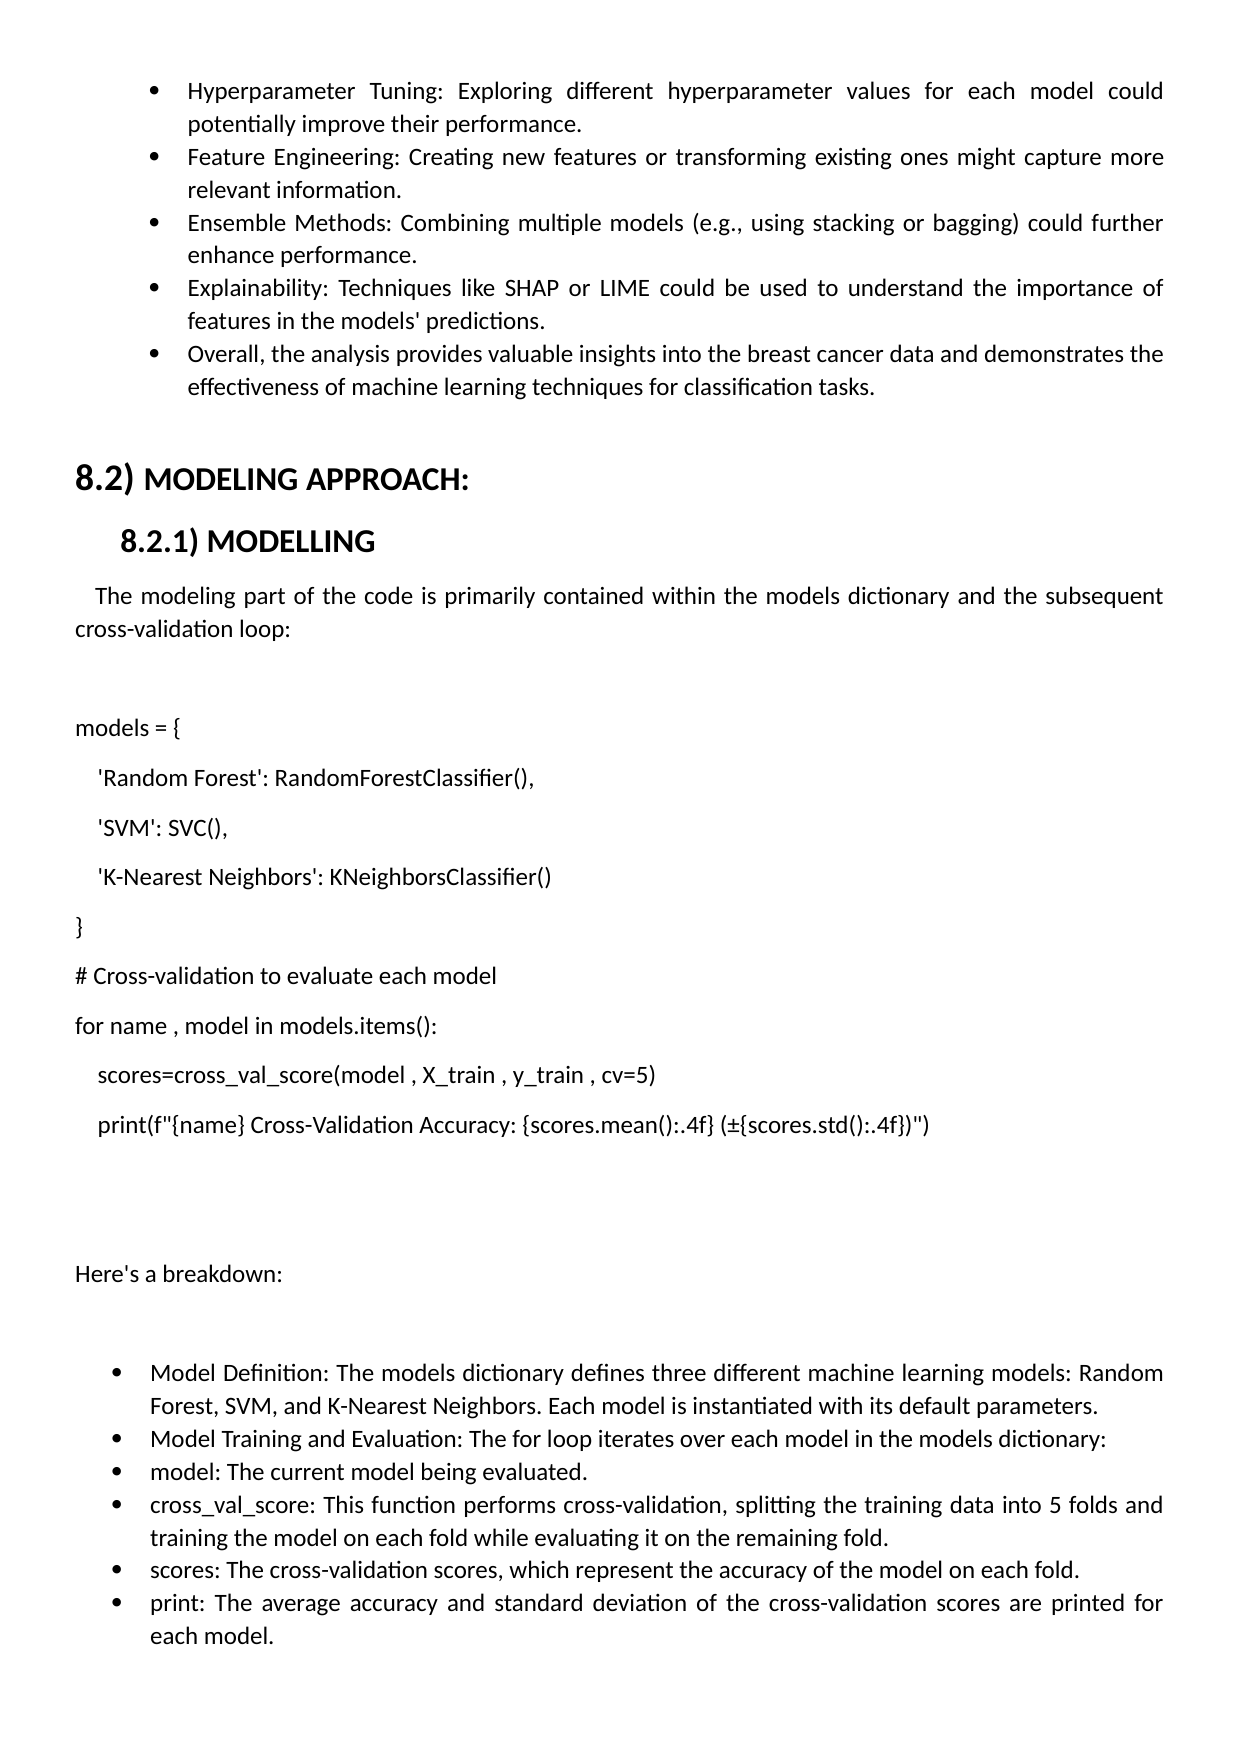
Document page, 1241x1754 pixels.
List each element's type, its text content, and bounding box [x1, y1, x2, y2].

text 'K-Nearest Neighbors': KNeighborsClassifier() [75, 861, 1165, 892]
text 'Random Forest': RandomForestClassifier(), [75, 762, 1165, 793]
list cross_val_score: This function performs cross-validation, splitting the training data into 5 folds and training the model on each fold while evaluating it on the remaining fold. [112, 1489, 1165, 1552]
text } [75, 911, 1165, 941]
text 8.2.1) MODELLING [75, 520, 1165, 561]
text Here's a breakdown: [75, 1258, 1165, 1288]
list model: The current model being evaluated. [112, 1456, 1165, 1486]
text 'SVM': SVC(), [75, 812, 1165, 842]
text scores=cross_val_score(model , X_train , y_train , cv=5) [75, 1060, 1165, 1090]
list Hyperparameter Tuning: Exploring different hyperparameter values for each model could potentially improve their performance. [150, 75, 1165, 138]
list Model Training and Evaluation: The for loop iterates over each model in the models dictionary: [112, 1423, 1165, 1453]
list Ensemble Methods: Combining multiple models (e.g., using stacking or bagging) could further enhance performance. [150, 207, 1165, 270]
list print: The average accuracy and standard deviation of the cross-validation scores are printed for each model. [112, 1588, 1165, 1651]
text print(f"{name} Cross-Validation Accuracy: {scores.mean():.4f} (±{scores.std():.4f})") [75, 1109, 1165, 1140]
text The modeling part of the code is primarily contained within the models dictionary and the subsequent cross-validation loop: [75, 581, 1165, 644]
list Model Definition: The models dictionary defines three different machine learning models: Random Forest, SVM, and K-Nearest Neighbors. Each model is instantiated with its default parameters. [112, 1357, 1165, 1421]
list scores: The cross-validation scores, which represent the accuracy of the model on each fold. [112, 1555, 1165, 1585]
list Explainability: Techniques like SHAP or LIME could be used to understand the importance of features in the models' predictions. [150, 272, 1165, 336]
text models = { [75, 713, 1165, 743]
text # Cross-validation to evaluate each model [75, 961, 1165, 991]
text for name , model in models.items(): [75, 1010, 1165, 1041]
text 8.2) MODELING APPROACH: [75, 454, 1165, 499]
list Overall, the analysis provides valuable insights into the breast cancer data and demonstrates the effectiveness of machine learning techniques for classification tasks. [150, 338, 1165, 402]
list Feature Engineering: Creating new features or transforming existing ones might capture more relevant information. [150, 141, 1165, 204]
